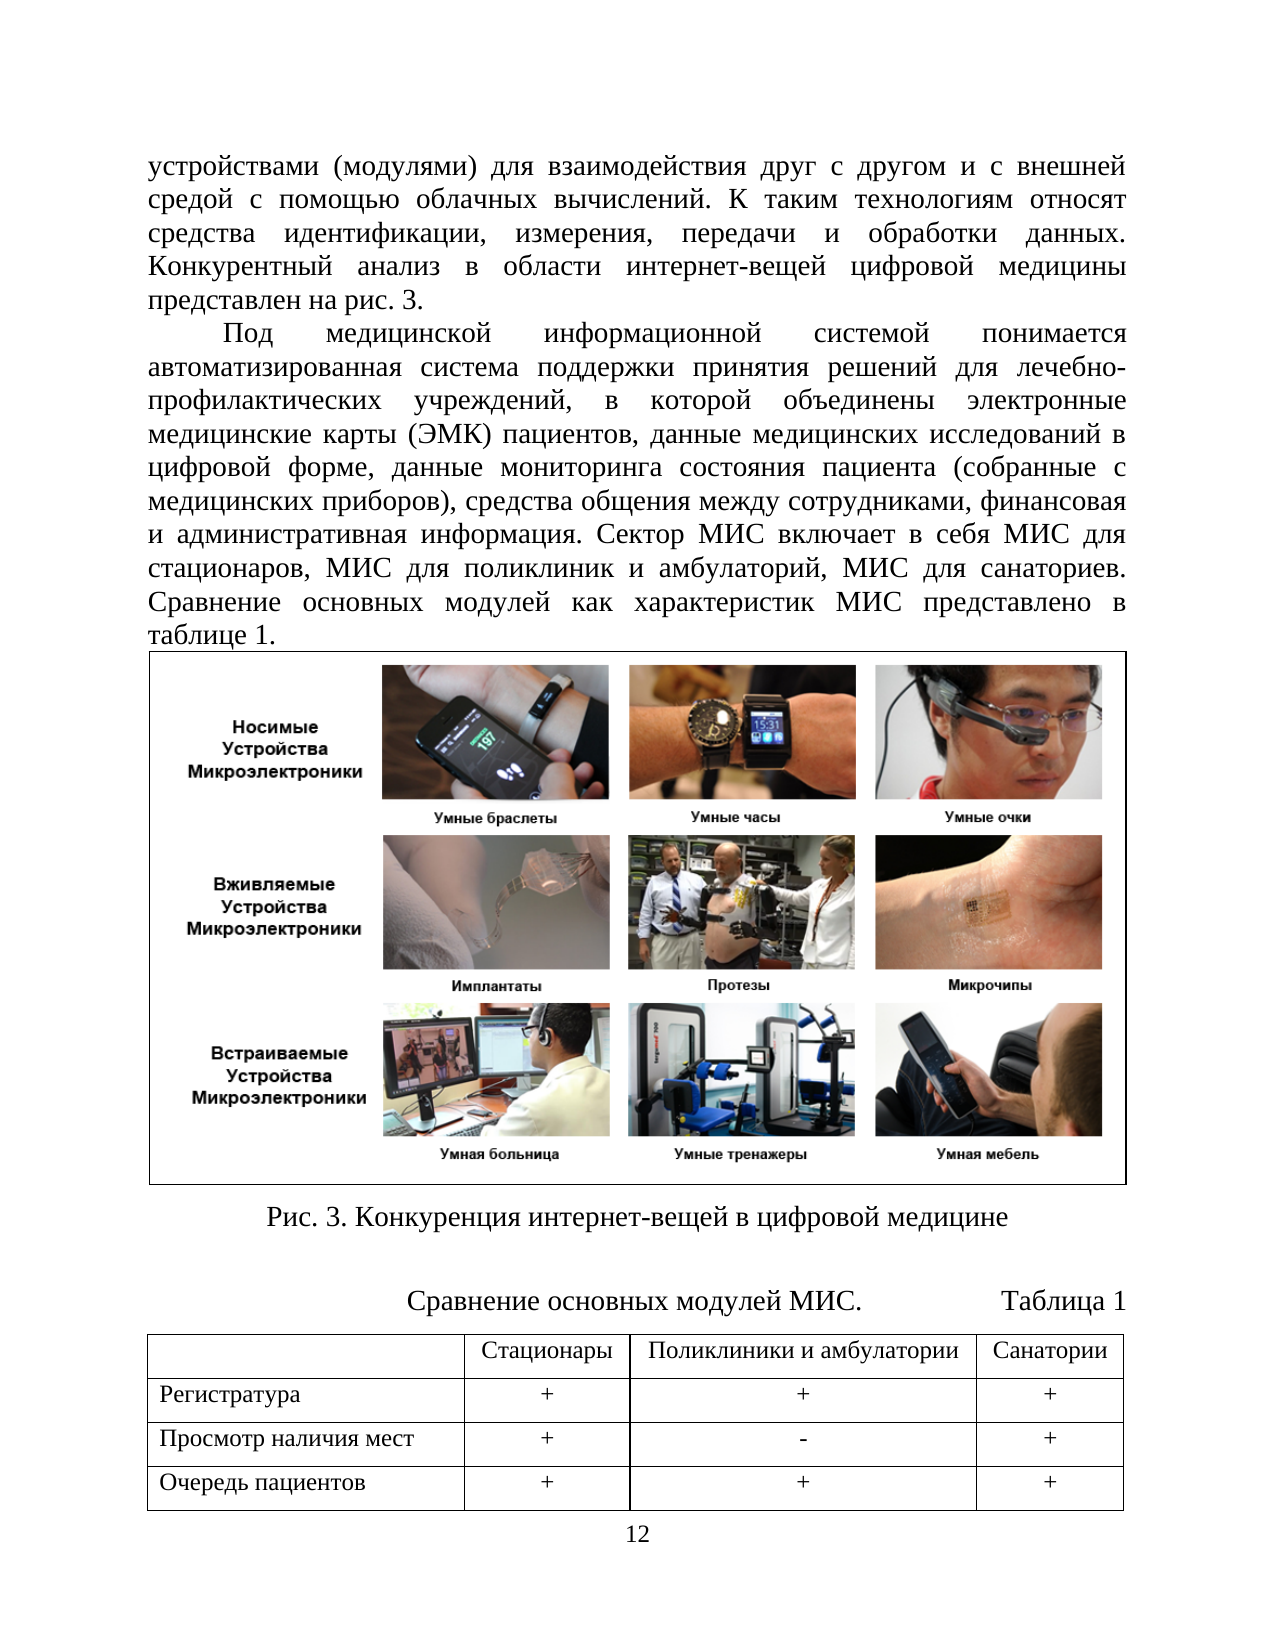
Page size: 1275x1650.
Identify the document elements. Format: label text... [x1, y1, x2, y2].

table_cell + [977, 1467, 1123, 1510]
text Рис. 3. Конкуренция интернет-вещей в цифровой медицине [148, 1199, 1127, 1233]
table_cell + [631, 1467, 976, 1510]
table_header [148, 1335, 464, 1378]
table_header Поликлиники и амбулатории [631, 1335, 976, 1378]
table_cell + [465, 1467, 629, 1510]
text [148, 148, 1127, 315]
table_cell Просмотр наличия мест [148, 1423, 464, 1466]
table_header Санатории [977, 1335, 1123, 1378]
table_cell - [631, 1423, 976, 1466]
table_cell Очередь пациентов [148, 1467, 464, 1510]
text Сравнение основных модулей МИС. Таблица 1 [148, 1283, 1127, 1317]
table_cell + [465, 1423, 629, 1466]
text Под медицинской информационной системой понимается автоматизированная система поддержки принятия решений для лечебно-профилактических учреждений, в которой объединены электронные медицинские карты (ЭМК) пациентов, данные медицинских исследований в цифровой форме, данные мониторинга состояния пациента (собранные с медицинских приборов), средства общения между сотрудниками, финансовая и административная информация. Сектор МИС включает в себя МИС для стационаров, МИС для поликлиник и амбулаторий, МИС для санаториев. Сравнение основных модулей как характеристик МИС представлено в таблице 1. [148, 315, 1127, 651]
picture [150, 652, 1125, 1184]
table_cell Регистратура [148, 1379, 464, 1422]
table_cell + [631, 1379, 976, 1422]
table_cell + [977, 1379, 1123, 1422]
table_header Стационары [465, 1335, 629, 1378]
table_cell + [977, 1423, 1123, 1466]
table_cell + [465, 1379, 629, 1422]
